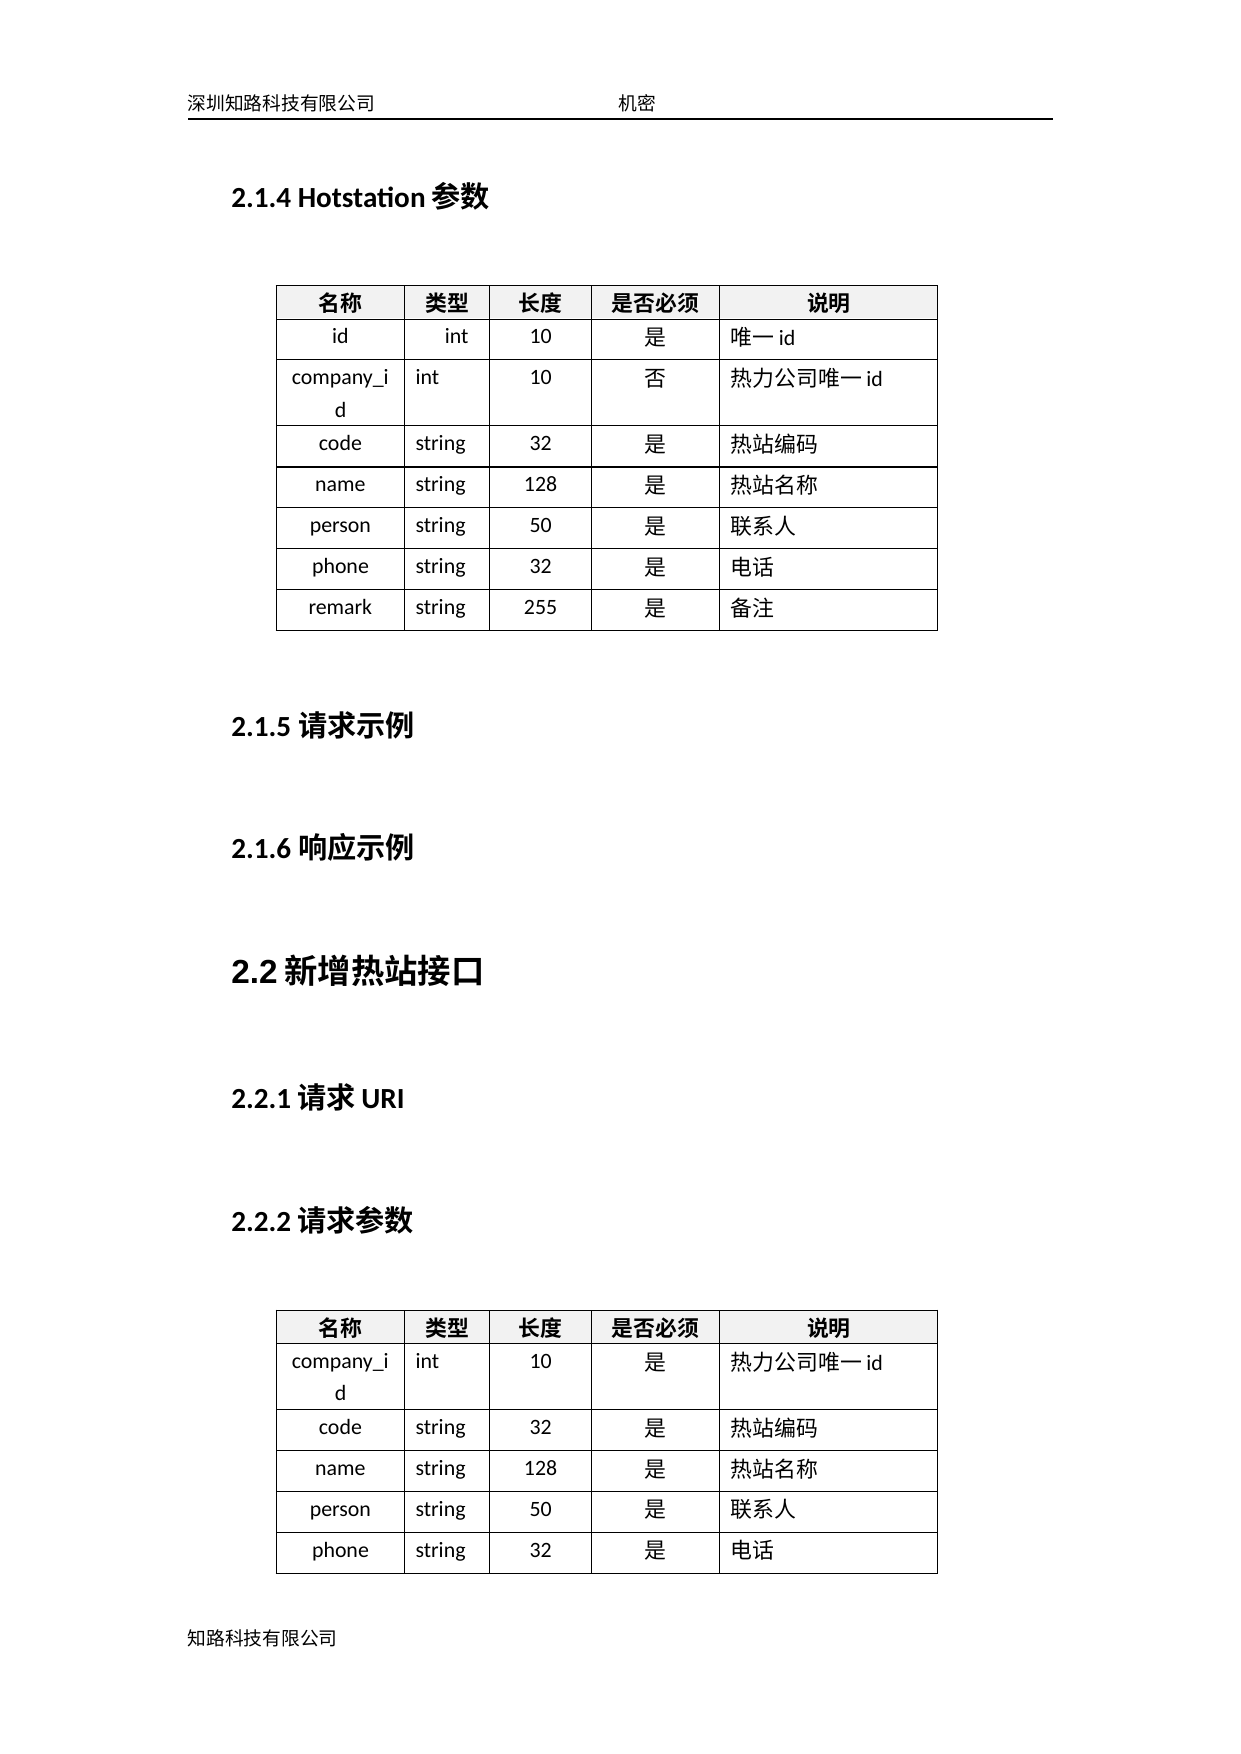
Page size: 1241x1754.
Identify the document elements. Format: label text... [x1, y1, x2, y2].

table_cell 32 [490, 1410, 591, 1450]
table_cell 是 [592, 590, 719, 630]
table_cell 是 [592, 1451, 719, 1491]
table_cell 唯一id [720, 320, 937, 359]
table_cell 是 [592, 1533, 719, 1573]
table_cell phone [277, 1533, 404, 1573]
table_cell 是 [592, 549, 719, 589]
table_cell 联系人 [720, 1492, 937, 1532]
table_cell phone [277, 549, 404, 589]
table_cell 是 [592, 508, 719, 548]
table_cell string [405, 549, 489, 589]
subtitle 2.2.2请求参数 [187, 1187, 1053, 1252]
table_header 是否必须 [592, 1311, 719, 1343]
table_cell 热站编码 [720, 426, 937, 466]
table_cell person [277, 1492, 404, 1532]
table_cell 10 [490, 320, 591, 359]
table_cell int [405, 1344, 489, 1409]
table_cell 128 [490, 1451, 591, 1491]
table_cell 热力公司唯一id [720, 1344, 937, 1409]
table_cell string [405, 1533, 489, 1573]
table_cell 热站名称 [720, 1451, 937, 1491]
table_cell 是 [592, 320, 719, 359]
table_header 是否必须 [592, 286, 719, 318]
table_cell company_id [277, 1344, 404, 1409]
table_cell 否 [592, 360, 719, 425]
table_cell 是 [592, 468, 719, 507]
table_cell string [405, 508, 489, 548]
table_cell person [277, 508, 404, 548]
table_cell string [405, 590, 489, 630]
table_cell 备注 [720, 590, 937, 630]
table_cell string [405, 1451, 489, 1491]
table_cell 电话 [720, 1533, 937, 1573]
table_cell string [405, 1410, 489, 1450]
subtitle 2.1.5 请求示例 [231, 691, 1053, 756]
table_cell 255 [490, 590, 591, 630]
table_cell 128 [490, 468, 591, 507]
table_header 长度 [490, 286, 591, 318]
table_header 长度 [490, 1311, 591, 1343]
table_cell 50 [490, 1492, 591, 1532]
table_cell code [277, 1410, 404, 1450]
table_cell 是 [592, 1410, 719, 1450]
table_cell 10 [490, 1344, 591, 1409]
table_cell 热力公司唯一id [720, 360, 937, 425]
table_cell int [405, 320, 489, 359]
table_header 类型 [405, 286, 489, 318]
table_cell int [405, 360, 489, 425]
table_cell id [277, 320, 404, 359]
table_header 名称 [277, 1311, 404, 1343]
subtitle 2.2新增热站接口 [231, 937, 1053, 1002]
table_header 说明 [720, 286, 937, 318]
table_cell string [405, 1492, 489, 1532]
table_header 名称 [277, 286, 404, 318]
table_cell remark [277, 590, 404, 630]
table_cell string [405, 468, 489, 507]
table_header 说明 [720, 1311, 937, 1343]
table_cell code [277, 426, 404, 466]
table_cell 是 [592, 1492, 719, 1532]
table_cell 10 [490, 360, 591, 425]
table_cell name [277, 1451, 404, 1491]
table_cell string [405, 426, 489, 466]
table_cell 电话 [720, 549, 937, 589]
table_cell 热站编码 [720, 1410, 937, 1450]
table_cell 50 [490, 508, 591, 548]
table_cell 32 [490, 1533, 591, 1573]
subtitle 2.2.1请求URI [231, 1064, 1053, 1129]
table_cell 热站名称 [720, 468, 937, 507]
table_cell 联系人 [720, 508, 937, 548]
subtitle 2.1.6 响应示例 [231, 814, 1053, 879]
subtitle 2.1.4 Hotstation参数 [231, 162, 1053, 227]
table_cell 是 [592, 1344, 719, 1409]
table_cell company_id [277, 360, 404, 425]
table_cell 是 [592, 426, 719, 466]
table_cell 32 [490, 426, 591, 466]
table_cell name [277, 468, 404, 507]
table_cell 32 [490, 549, 591, 589]
table_header 类型 [405, 1311, 489, 1343]
